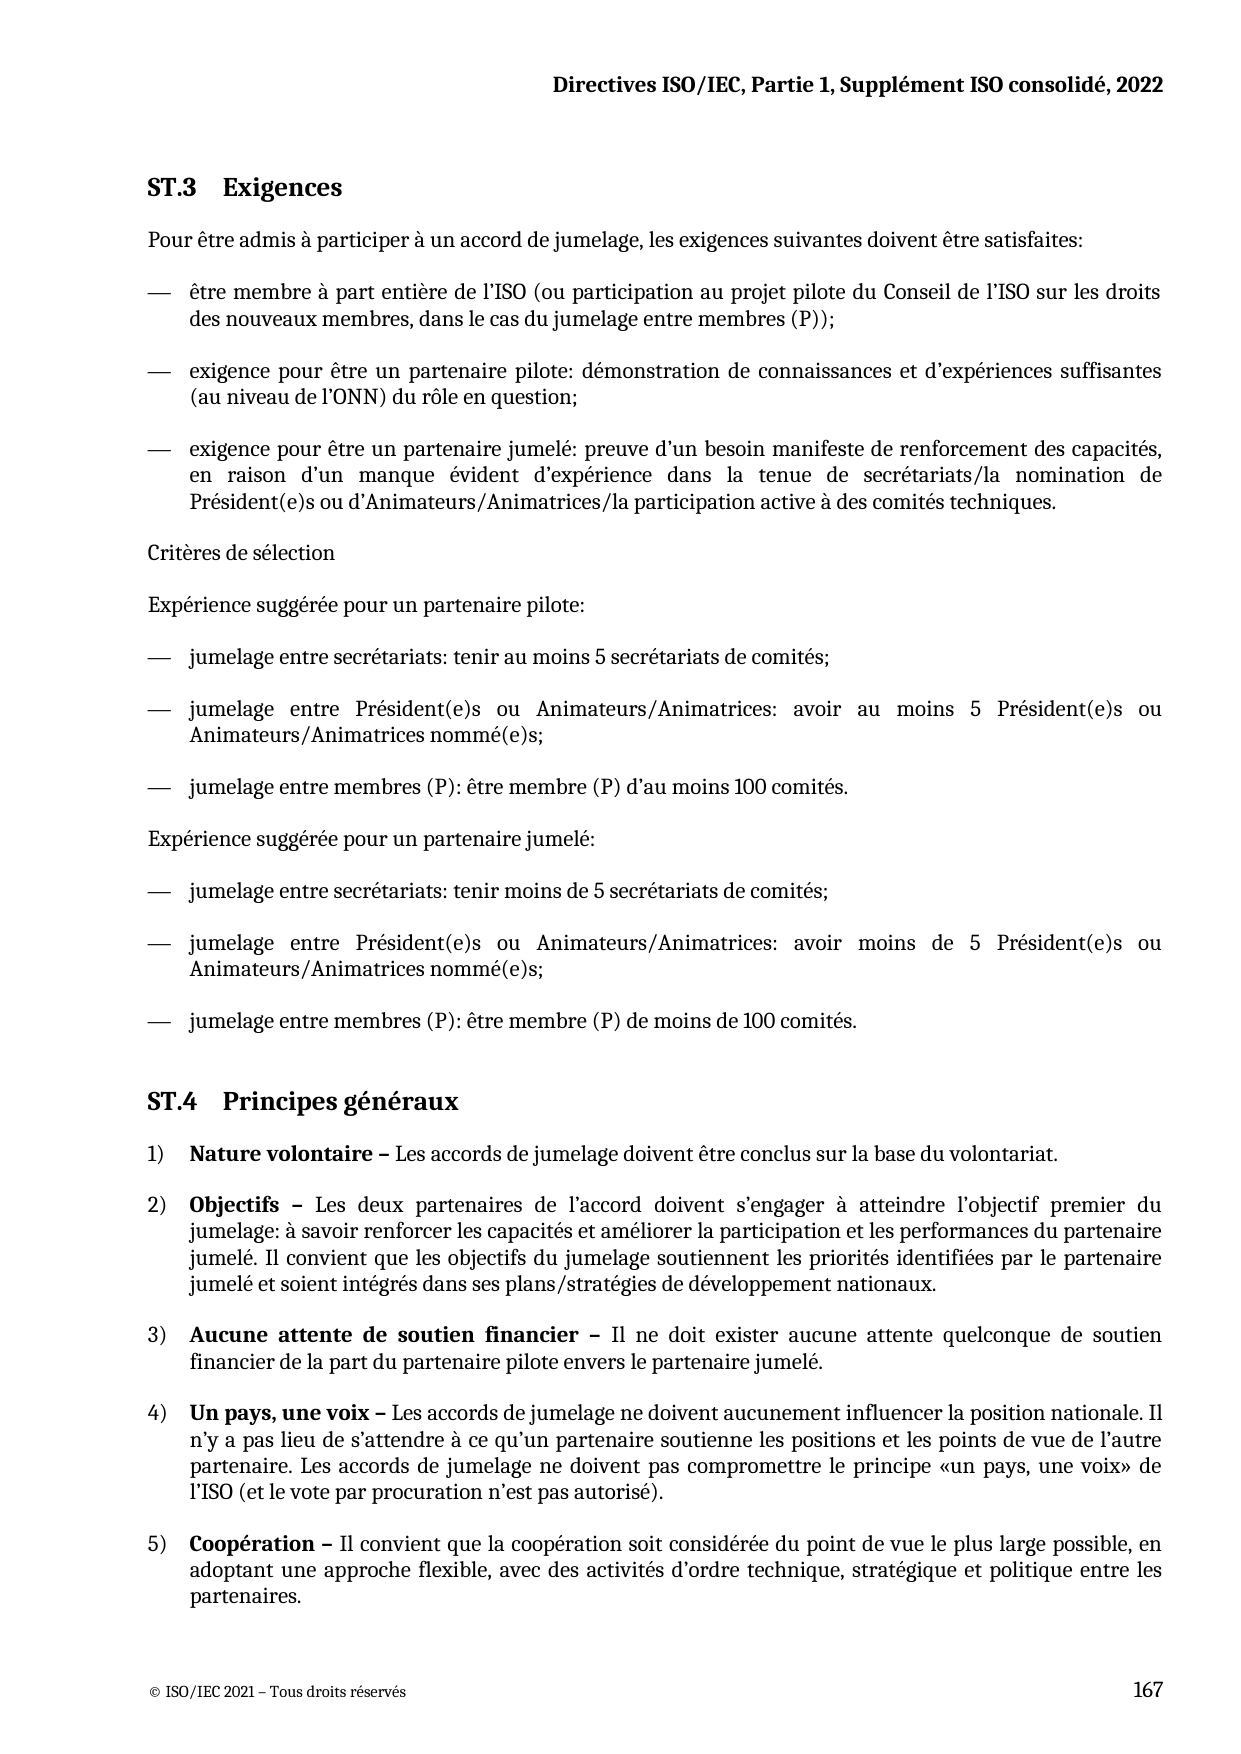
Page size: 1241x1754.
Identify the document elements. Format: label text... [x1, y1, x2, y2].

list 1) Nature volontaire – Les accords de jumelage doivent être conclus sur la base du volontariat. [148, 1141, 1163, 1167]
list 5) Coopération – Il convient que la coopération soit considérée du point de vue le plus large possible, en adoptant une approche flexible, avec des activités d’ordre technique, stratégique et politique entre les partenaires. [148, 1530, 1163, 1609]
list 4) Un pays, une voix – Les accords de jumelage ne doivent aucunement influencer la position nationale. Il n’y a pas lieu de s’attendre à ce qu’un partenaire soutienne les positions et les points de vue de l’autre partenaire. Les accords de jumelage ne doivent pas compromettre le principe «un pays, une voix» de l’ISO (et le vote par procuration n’est pas autorisé). [148, 1400, 1163, 1505]
list ST.3 Exigences [148, 174, 1163, 202]
list 3) Aucune attente de soutien financier – Il ne doit exister aucune attente quelconque de soutien financier de la part du partenaire pilote envers le partenaire jumelé. [148, 1322, 1163, 1375]
list être membre à part entière de l’ISO (ou participation au projet pilote du Conseil de l’ISO sur les droits des nouveaux membres, dans le cas du jumelage entre membres (P)); [148, 278, 1163, 332]
list jumelage entre secrétariats: tenir au moins 5 secrétariats de comités; [148, 643, 1163, 670]
list jumelage entre Président(e)s ou Animateurs/Animatrices: avoir au moins 5 Président(e)s ou Animateurs/Animatrices nommé(e)s; [148, 695, 1163, 748]
text Critères de sélection [148, 540, 1163, 566]
list jumelage entre Président(e)s ou Animateurs/Animatrices: avoir moins de 5 Président(e)s ou Animateurs/Animatrices nommé(e)s; [148, 929, 1163, 982]
list ST.4 Principes généraux [148, 1087, 1163, 1116]
list jumelage entre secrétariats: tenir moins de 5 secrétariats de comités; [148, 877, 1163, 904]
text Expérience suggérée pour un partenaire pilote: [148, 591, 1163, 618]
list exigence pour être un partenaire jumelé: preuve d’un besoin manifeste de renforcement des capacités, en raison d’un manque évident d’expérience dans la tenue de secrétariats/la nomination de Président(e)s ou d’Animateurs/Animatrices/la participation active à des comités techniques. [148, 435, 1163, 515]
list 2) Objectifs – Les deux partenaires de l’accord doivent s’engager à atteindre l’objectif premier du jumelage: à savoir renforcer les capacités et améliorer la participation et les performances du partenaire jumelé. Il convient que les objectifs du jumelage soutiennent les priorités identifiées par le partenaire jumelé et soient intégrés dans ses plans/stratégies de développement nationaux. [148, 1192, 1163, 1297]
list exigence pour être un partenaire pilote: démonstration de connaissances et d’expériences suffisantes (au niveau de l’ONN) du rôle en question; [148, 357, 1163, 410]
list jumelage entre membres (P): être membre (P) d’au moins 100 comités. [148, 773, 1163, 800]
text Pour être admis à participer à un accord de jumelage, les exigences suivantes doivent être satisfaites: [148, 227, 1163, 253]
list jumelage entre membres (P): être membre (P) de moins de 100 comités. [148, 1007, 1163, 1034]
text Expérience suggérée pour un partenaire jumelé: [148, 825, 1163, 852]
